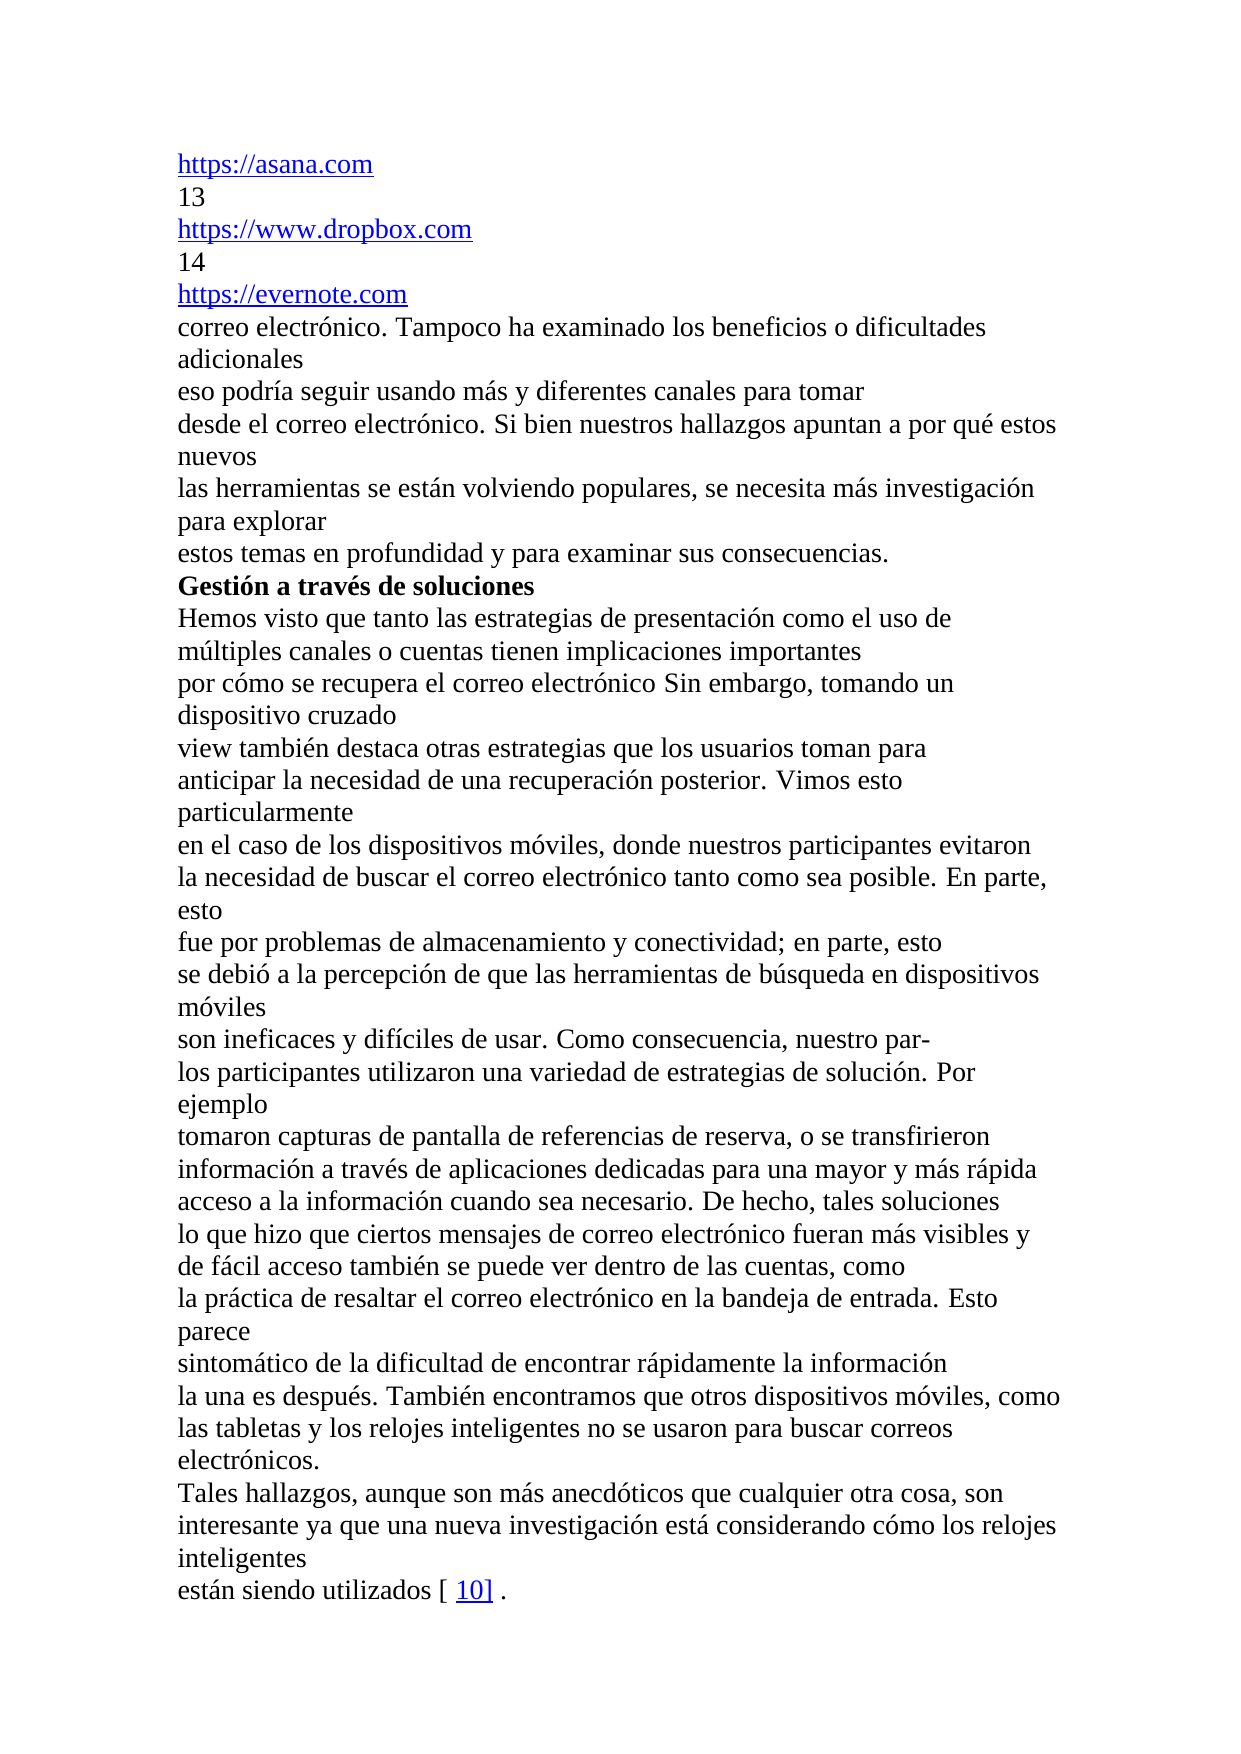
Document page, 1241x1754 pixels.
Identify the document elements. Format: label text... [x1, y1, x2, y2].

text Tales hallazgos, aunque son más anecdóticos que cualquier otra cosa, son [177, 1476, 1063, 1508]
text en el caso de los dispositivos móviles, donde nuestros participantes evitaron [177, 828, 1063, 860]
text https://asana.com [177, 148, 1063, 180]
text 14 [177, 245, 1063, 277]
text 13 [177, 180, 1063, 212]
text son ineficaces y difíciles de usar. Como consecuencia, nuestro par- [177, 1022, 1063, 1055]
text view también destaca otras estrategias que los usuarios toman para [177, 731, 1063, 763]
text acceso a la información cuando sea necesario. De hecho, tales soluciones [177, 1184, 1063, 1217]
text Gestión a través de soluciones [177, 569, 1063, 601]
text desde el correo electrónico. Si bien nuestros hallazgos apuntan a por qué estos nuevos [177, 407, 1063, 472]
text eso podría seguir usando más y diferentes canales para tomar [177, 374, 1063, 407]
text se debió a la percepción de que las herramientas de búsqueda en dispositivos móviles [177, 957, 1063, 1022]
text las herramientas se están volviendo populares, se necesita más investigación para explorar [177, 472, 1063, 536]
text Hemos visto que tanto las estrategias de presentación como el uso de [177, 601, 1063, 633]
text sintomático de la dificultad de encontrar rápidamente la información [177, 1346, 1063, 1379]
text la práctica de resaltar el correo electrónico en la bandeja de entrada. Esto parece [177, 1281, 1063, 1346]
text la una es después. También encontramos que otros dispositivos móviles, como [177, 1379, 1063, 1411]
text estos temas en profundidad y para examinar sus consecuencias. [177, 536, 1063, 569]
text por cómo se recupera el correo electrónico Sin embargo, tomando un dispositivo cruzado [177, 666, 1063, 731]
text de fácil acceso también se puede ver dentro de las cuentas, como [177, 1249, 1063, 1281]
text https://www.dropbox.com [177, 212, 1063, 245]
text fue por problemas de almacenamiento y conectividad; en parte, esto [177, 925, 1063, 957]
text información a través de aplicaciones dedicadas para una mayor y más rápida [177, 1152, 1063, 1184]
text están siendo utilizados [ 10] . [177, 1573, 1063, 1605]
text anticipar la necesidad de una recuperación posterior. Vimos esto particularmente [177, 763, 1063, 828]
text interesante ya que una nueva investigación está considerando cómo los relojes inteligentes [177, 1508, 1063, 1573]
text la necesidad de buscar el correo electrónico tanto como sea posible. En parte, esto [177, 860, 1063, 925]
text correo electrónico. Tampoco ha examinado los beneficios o dificultades adicionales [177, 309, 1063, 374]
text múltiples canales o cuentas tienen implicaciones importantes [177, 633, 1063, 666]
text las tabletas y los relojes inteligentes no se usaron para buscar correos electrónicos. [177, 1411, 1063, 1476]
text los participantes utilizaron una variedad de estrategias de solución. Por ejemplo [177, 1055, 1063, 1119]
text https://evernote.com [177, 277, 1063, 309]
text lo que hizo que ciertos mensajes de correo electrónico fueran más visibles y [177, 1217, 1063, 1249]
text tomaron capturas de pantalla de referencias de reserva, o se transfirieron [177, 1119, 1063, 1152]
